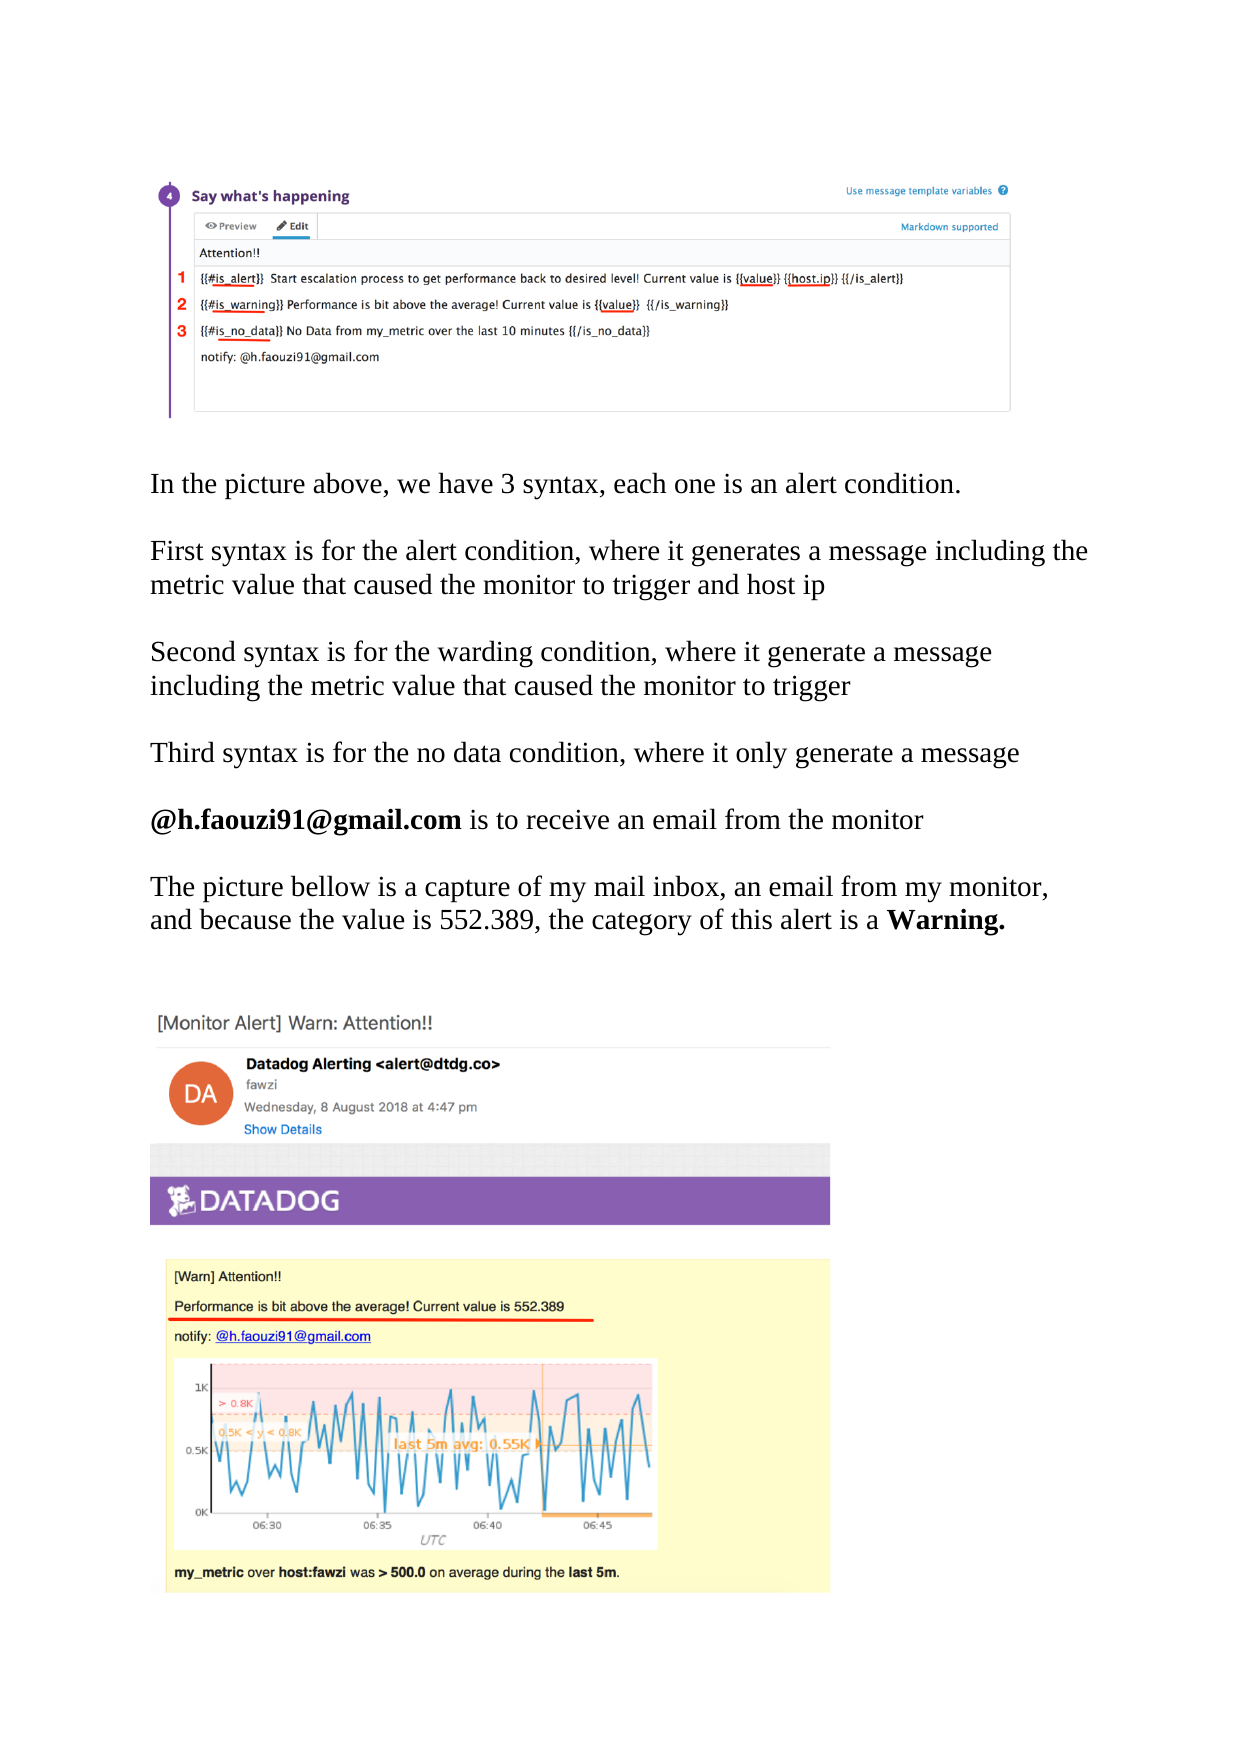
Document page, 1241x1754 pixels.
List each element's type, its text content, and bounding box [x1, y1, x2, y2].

picture [150, 150, 1027, 433]
text In the picture above, we have 3 syntax, each one is an alert condition. [150, 466, 1090, 500]
text @h.faouzi91@gmail.com is to receive an email from the monitor [150, 802, 1090, 835]
picture [150, 1003, 831, 1599]
text Third syntax is for the no data condition, where it only generate a message [150, 735, 1090, 768]
text Second syntax is for the warding condition, where it generate a message including the metric value that caused the monitor to trigger [150, 634, 1090, 701]
text First syntax is for the alert condition, where it generates a message including the metric value that caused the monitor to trigger and host ip [150, 533, 1090, 601]
text The picture bellow is a capture of my mail inbox, an email from my monitor, and because the value is 552.389, the category of this alert is a Warning. [150, 869, 1090, 936]
